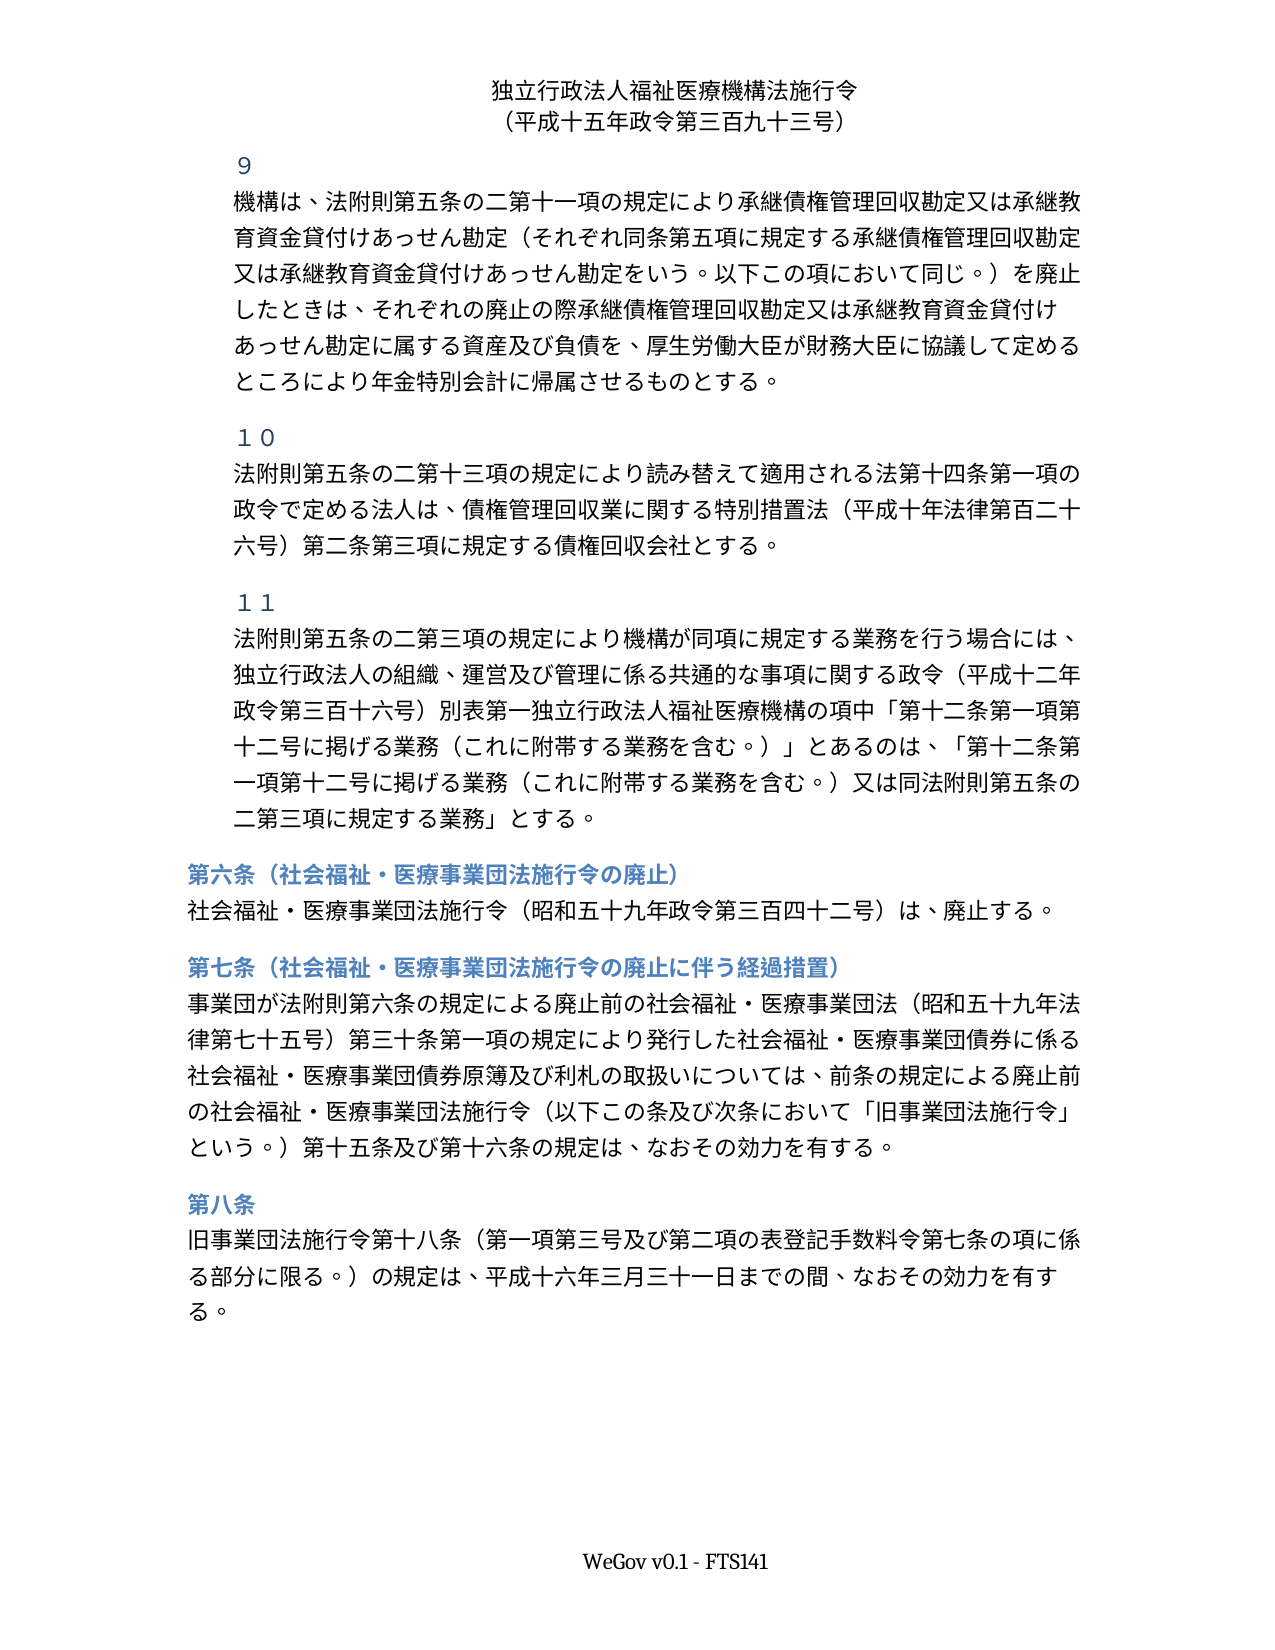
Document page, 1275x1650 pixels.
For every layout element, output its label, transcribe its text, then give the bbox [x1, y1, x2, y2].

subtitle １１ [233, 587, 1087, 618]
subtitle 第六条（社会福祉・医療事業団法施行令の廃止） [187, 859, 1087, 891]
text 事業団が法附則第六条の規定による廃止前の社会福祉・医療事業団法（昭和五十九年法律第七十五号）第三十条第一項の規定により発行した社会福祉・医療事業団債券に係る社会福祉・医療事業団債券原簿及び利札の取扱いについては、前条の規定による廃止前の社会福祉・医療事業団法施行令（以下この条及び次条において「旧事業団法施行令」という。）第十五条及び第十六条の規定は、なおその効力を有する。 [187, 988, 1087, 1163]
text 機構は、法附則第五条の二第十一項の規定により承継債権管理回収勘定又は承継教育資金貸付けあっせん勘定（それぞれ同条第五項に規定する承継債権管理回収勘定又は承継教育資金貸付けあっせん勘定をいう。以下この項において同じ。）を廃止したときは、それぞれの廃止の際承継債権管理回収勘定又は承継教育資金貸付けあっせん勘定に属する資産及び負債を、厚生労働大臣が財務大臣に協議して定めるところにより年金特別会計に帰属させるものとする。 [233, 186, 1087, 397]
subtitle 第七条（社会福祉・医療事業団法施行令の廃止に伴う経過措置） [187, 952, 1087, 983]
text 法附則第五条の二第十三項の規定により読み替えて適用される法第十四条第一項の政令で定める法人は、債権管理回収業に関する特別措置法（平成十年法律第百二十六号）第二条第三項に規定する債権回収会社とする。 [233, 458, 1087, 561]
subtitle １０ [233, 422, 1087, 454]
text 社会福祉・医療事業団法施行令（昭和五十九年政令第三百四十二号）は、廃止する。 [187, 895, 1087, 927]
text 旧事業団法施行令第十八条（第一項第三号及び第二項の表登記手数料令第七条の項に係る部分に限る。）の規定は、平成十六年三月三十一日までの間、なおその効力を有する。 [187, 1224, 1087, 1328]
text 法附則第五条の二第三項の規定により機構が同項に規定する業務を行う場合には、独立行政法人の組織、運営及び管理に係る共通的な事項に関する政令（平成十二年政令第三百十六号）別表第一独立行政法人福祉医療機構の項中「第十二条第一項第十二号に掲げる業務（これに附帯する業務を含む。）」とあるのは、「第十二条第一項第十二号に掲げる業務（これに附帯する業務を含む。）又は同法附則第五条の二第三項に規定する業務」とする。 [233, 623, 1087, 834]
subtitle 第八条 [187, 1188, 1087, 1220]
subtitle ９ [233, 150, 1087, 181]
